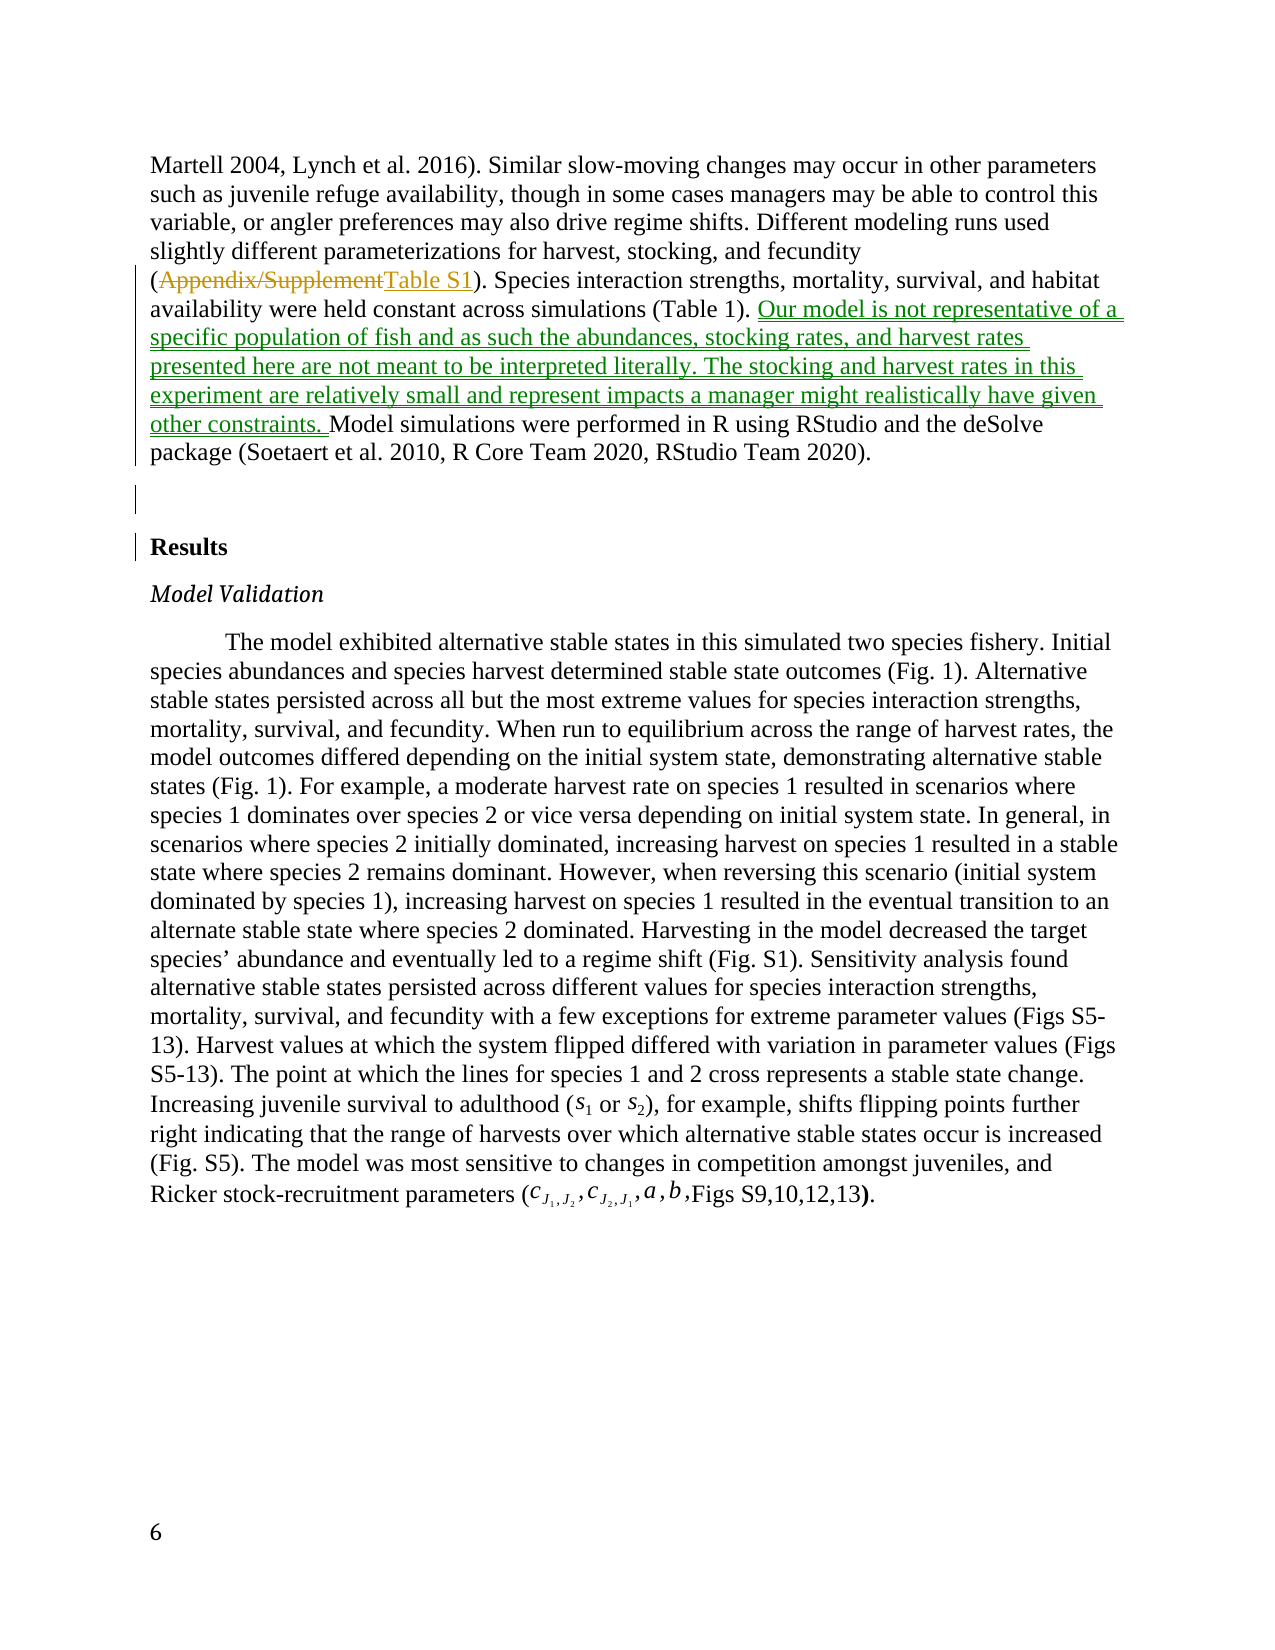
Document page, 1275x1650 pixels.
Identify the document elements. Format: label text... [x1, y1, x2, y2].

text Results [150, 532, 1125, 561]
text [150, 150, 1125, 466]
text Model Validation [150, 580, 1125, 609]
text The model exhibited alternative stable states in this simulated two species fishery. Initial species abundances and species harvest determined stable state outcomes (Fig. 1). Alternative stable states persisted across all but the most extreme values for species interaction strengths, mortality, survival, and fecundity. When run to equilibrium across the range of harvest rates, the model outcomes differed depending on the initial system state, demonstrating alternative stable states (Fig. 1). For example, a moderate harvest rate on species 1 resulted in scenarios where species 1 dominates over species 2 or vice versa depending on initial system state. In general, in scenarios where species 2 initially dominated, increasing harvest on species 1 resulted in a stable state where species 2 remains dominant. However, when reversing this scenario (initial system dominated by species 1), increasing harvest on species 1 resulted in the eventual transition to an alternate stable state where species 2 dominated. Harvesting in the model decreased the target species’ abundance and eventually led to a regime shift (Fig. S1). Sensitivity analysis found alternative stable states persisted across different values for species interaction strengths, mortality, survival, and fecundity with a few exceptions for extreme parameter values (Figs S5-13). Harvest values at which the system flipped differed with variation in parameter values (Figs S5-13). The point at which the lines for species 1 and 2 cross represents a stable state change. Increasing juvenile survival to adulthood ( or ), for example, shifts flipping points further right indicating that the range of harvests over which alternative stable states occur is increased (Fig. S5). The model was most sensitive to changes in competition amongst juveniles, and Ricker stock-recruitment parameters (Figs S9,10,12,13). [150, 627, 1125, 1210]
